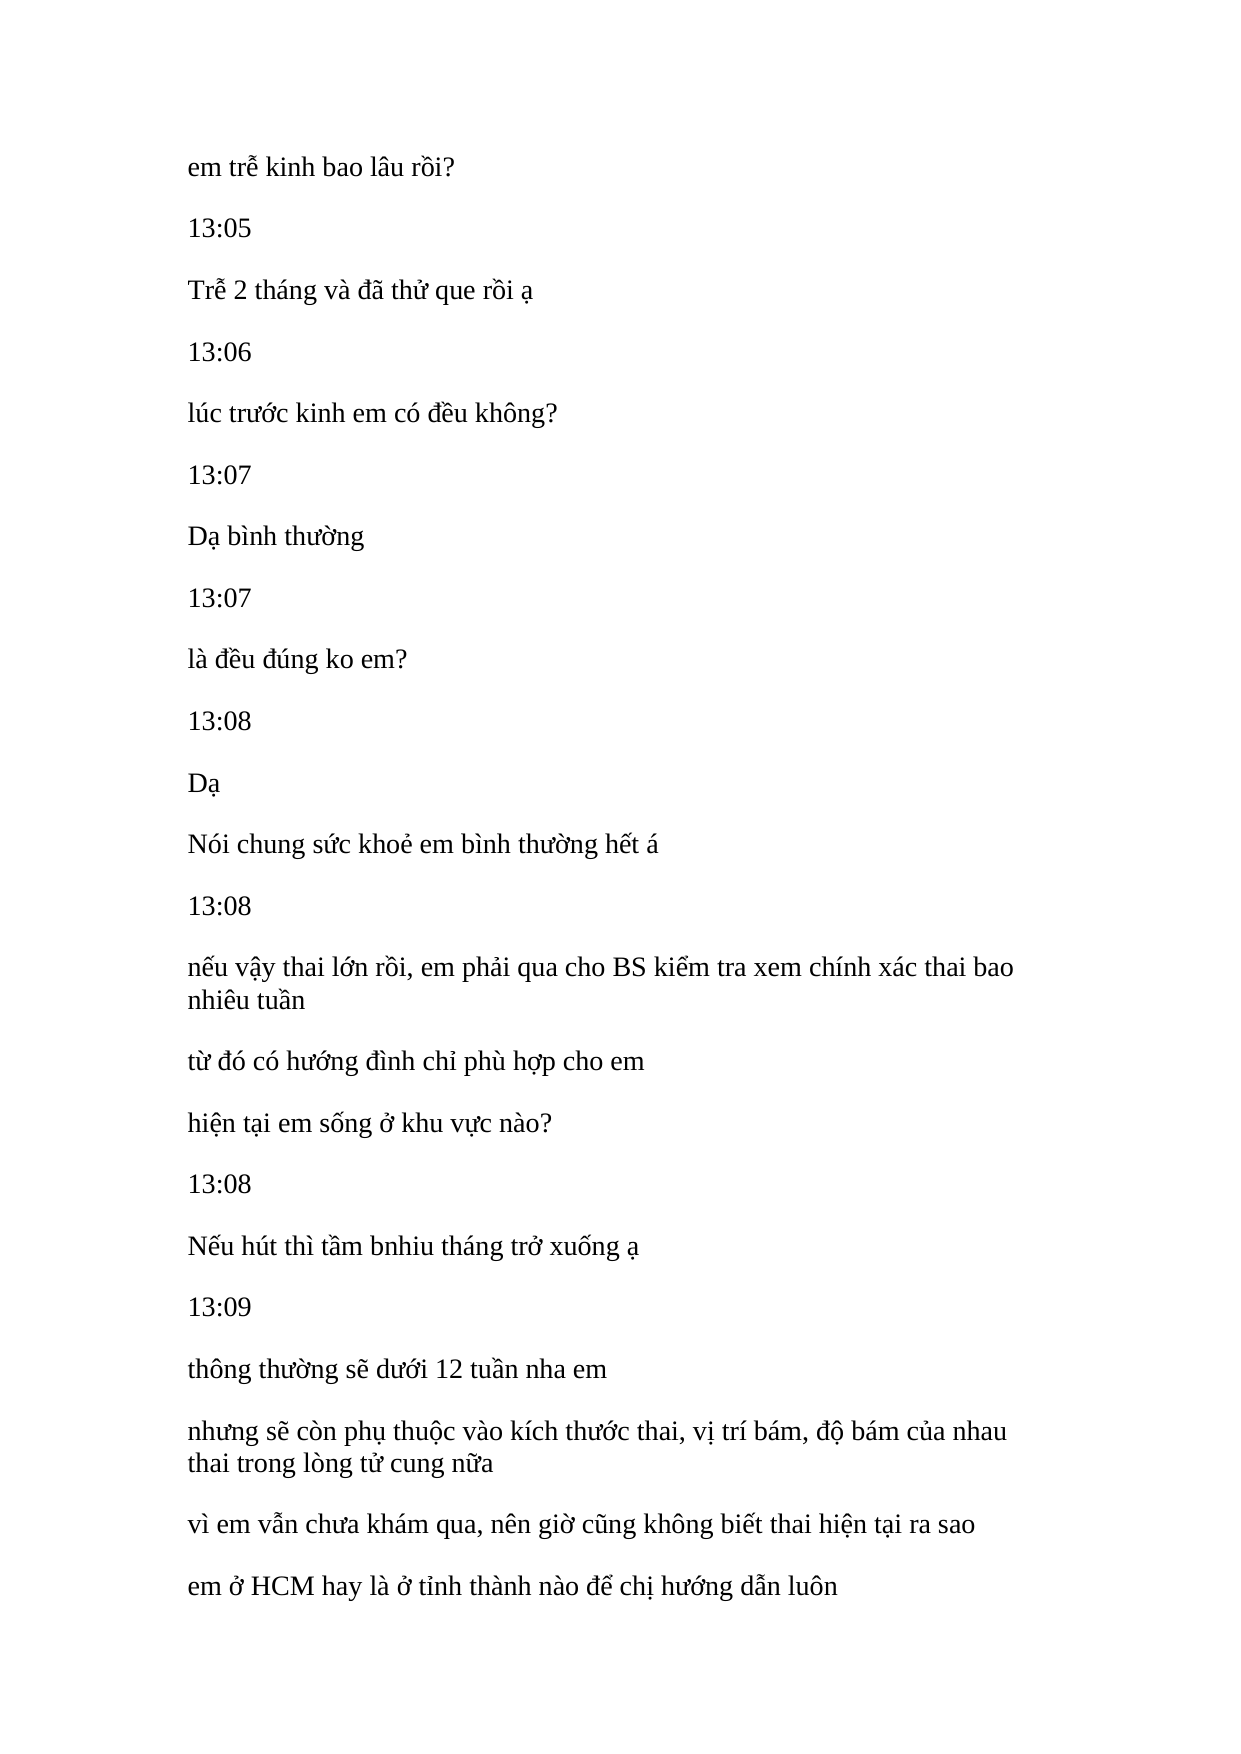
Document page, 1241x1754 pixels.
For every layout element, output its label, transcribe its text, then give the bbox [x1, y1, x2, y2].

text từ đó có hướng đình chỉ phù hợp cho em [187, 1044, 1053, 1077]
text Dạ bình thường [187, 519, 1053, 552]
text Nói chung sức khoẻ em bình thường hết á [187, 827, 1053, 859]
text lúc trước kinh em có đều không? [187, 396, 1053, 429]
text Nếu hút thì tầm bnhiu tháng trở xuống ạ [187, 1229, 1053, 1261]
text 13:09 [187, 1291, 1053, 1323]
text nhưng sẽ còn phụ thuộc vào kích thước thai, vị trí bám, độ bám của nhau thai trong lòng tử cung nữa [187, 1414, 1053, 1478]
text thông thường sẽ dưới 12 tuần nha em [187, 1352, 1053, 1384]
text em ở HCM hay là ở tỉnh thành nào để chị hướng dẫn luôn [187, 1569, 1053, 1602]
text vì em vẫn chưa khám qua, nên giờ cũng không biết thai hiện tại ra sao [187, 1508, 1053, 1540]
text nếu vậy thai lớn rồi, em phải qua cho BS kiểm tra xem chính xác thai bao nhiêu tuần [187, 950, 1053, 1015]
text 13:08 [187, 889, 1053, 921]
text 13:05 [187, 212, 1053, 244]
text là đều đúng ko em? [187, 642, 1053, 675]
text 13:08 [187, 704, 1053, 736]
text hiện tại em sống ở khu vực nào? [187, 1106, 1053, 1138]
text 13:08 [187, 1167, 1053, 1200]
text 13:07 [187, 458, 1053, 490]
text 13:07 [187, 581, 1053, 613]
text Trễ 2 tháng và đã thử que rồi ạ [187, 273, 1053, 306]
text 13:06 [187, 335, 1053, 367]
text em trễ kinh bao lâu rồi? [187, 150, 1053, 182]
text Dạ [187, 766, 1053, 798]
